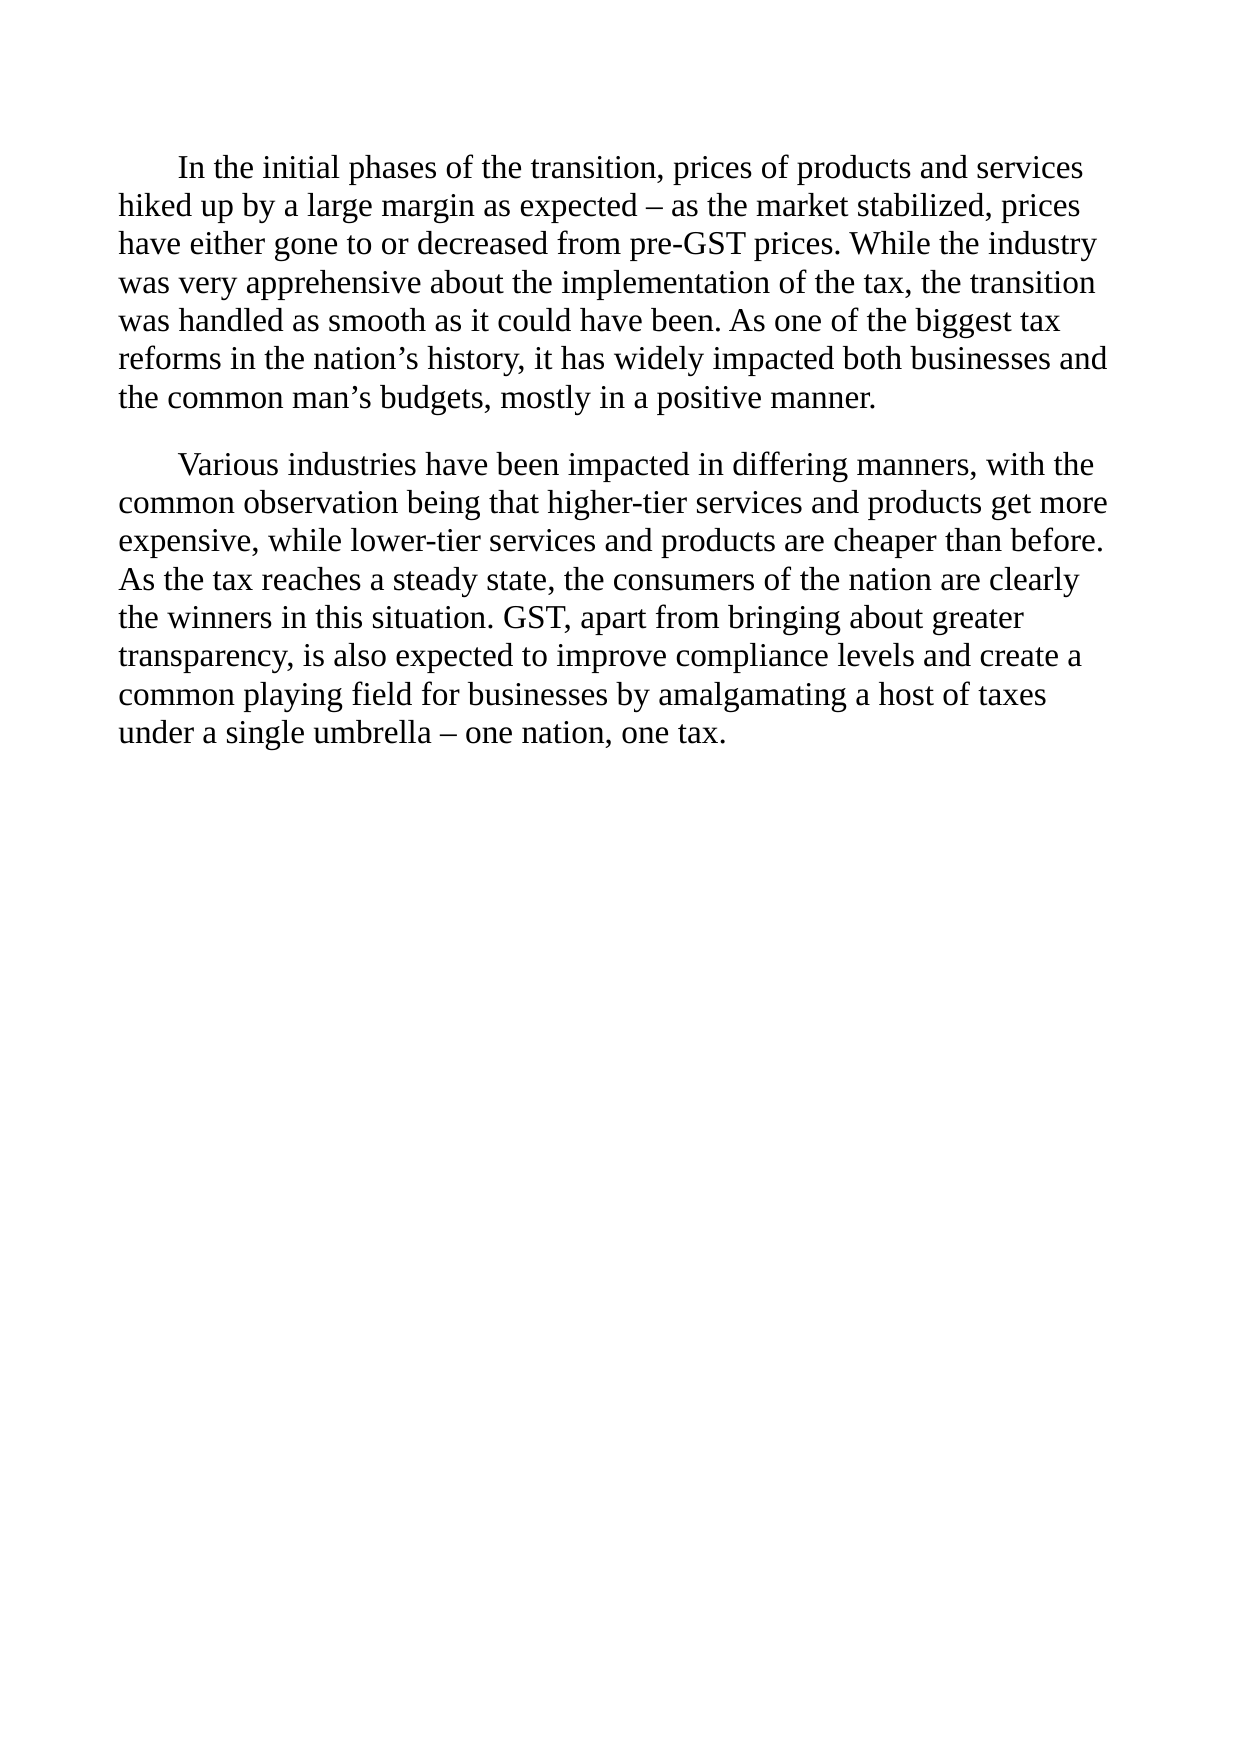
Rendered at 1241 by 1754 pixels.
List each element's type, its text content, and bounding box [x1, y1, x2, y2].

text In the initial phases of the transition, prices of products and services hiked up by a large margin as expected – as the market stabilized, prices have either gone to or decreased from pre-GST prices. While the industry was very apprehensive about the implementation of the tax, the transition was handled as smooth as it could have been. As one of the biggest tax reforms in the nation’s history, it has widely impacted both businesses and the common man’s budgets, mostly in a positive manner. [118, 147, 1122, 415]
text Various industries have been impacted in differing manners, with the common observation being that higher-tier services and products get more expensive, while lower-tier services and products are cheaper than before. As the tax reaches a steady state, the consumers of the nation are clearly the winners in this situation. GST, apart from bringing about greater transparency, is also expected to improve compliance levels and create a common playing field for businesses by amalgamating a host of taxes under a single umbrella – one nation, one tax. [118, 444, 1122, 751]
